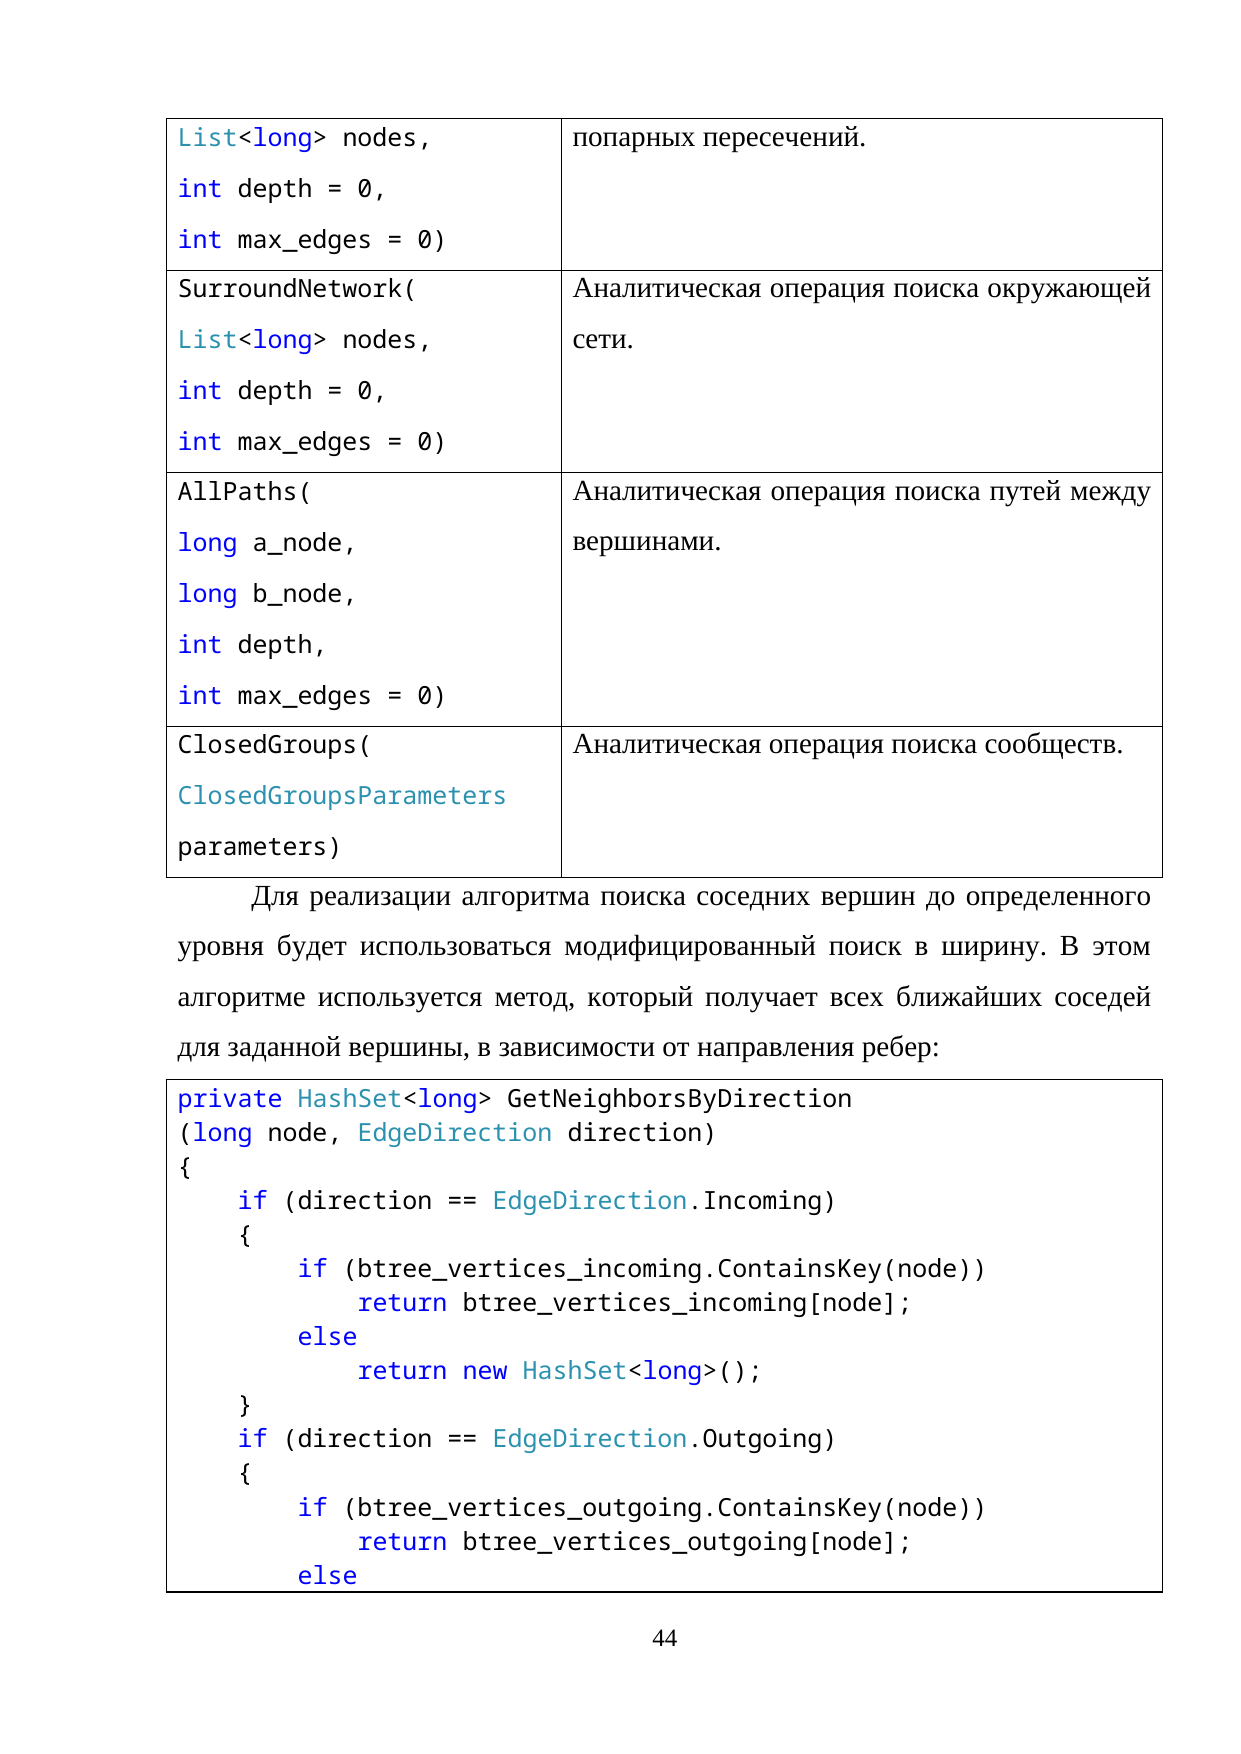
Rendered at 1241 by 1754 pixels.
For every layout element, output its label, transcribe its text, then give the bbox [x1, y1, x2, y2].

table_cell SurroundNetwork( List<long> nodes, int depth = 0, int max_edges = 0) [167, 271, 561, 472]
text Для реализации алгоритма поиска соседних вершин до определенного уровня будет использоваться модифицированный поиск в ширину. В этом алгоритме используется метод, который получает всех ближайших соседей для заданной вершины, в зависимости от направления ребер: [177, 878, 1152, 1063]
table_cell Аналитическая операция поиска путей между вершинами. [562, 473, 1162, 726]
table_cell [167, 119, 561, 269]
table_cell Аналитическая операция поиска окружающей сети. [562, 271, 1162, 472]
table_cell Аналитическая операция поиска сообществ. [562, 727, 1162, 877]
table_cell AllPaths( long a_node, long b_node, int depth, int max_edges = 0) [167, 473, 561, 726]
table_cell ClosedGroups( ClosedGroupsParameters parameters) [167, 727, 561, 877]
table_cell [562, 119, 1162, 269]
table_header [167, 1080, 1162, 1591]
